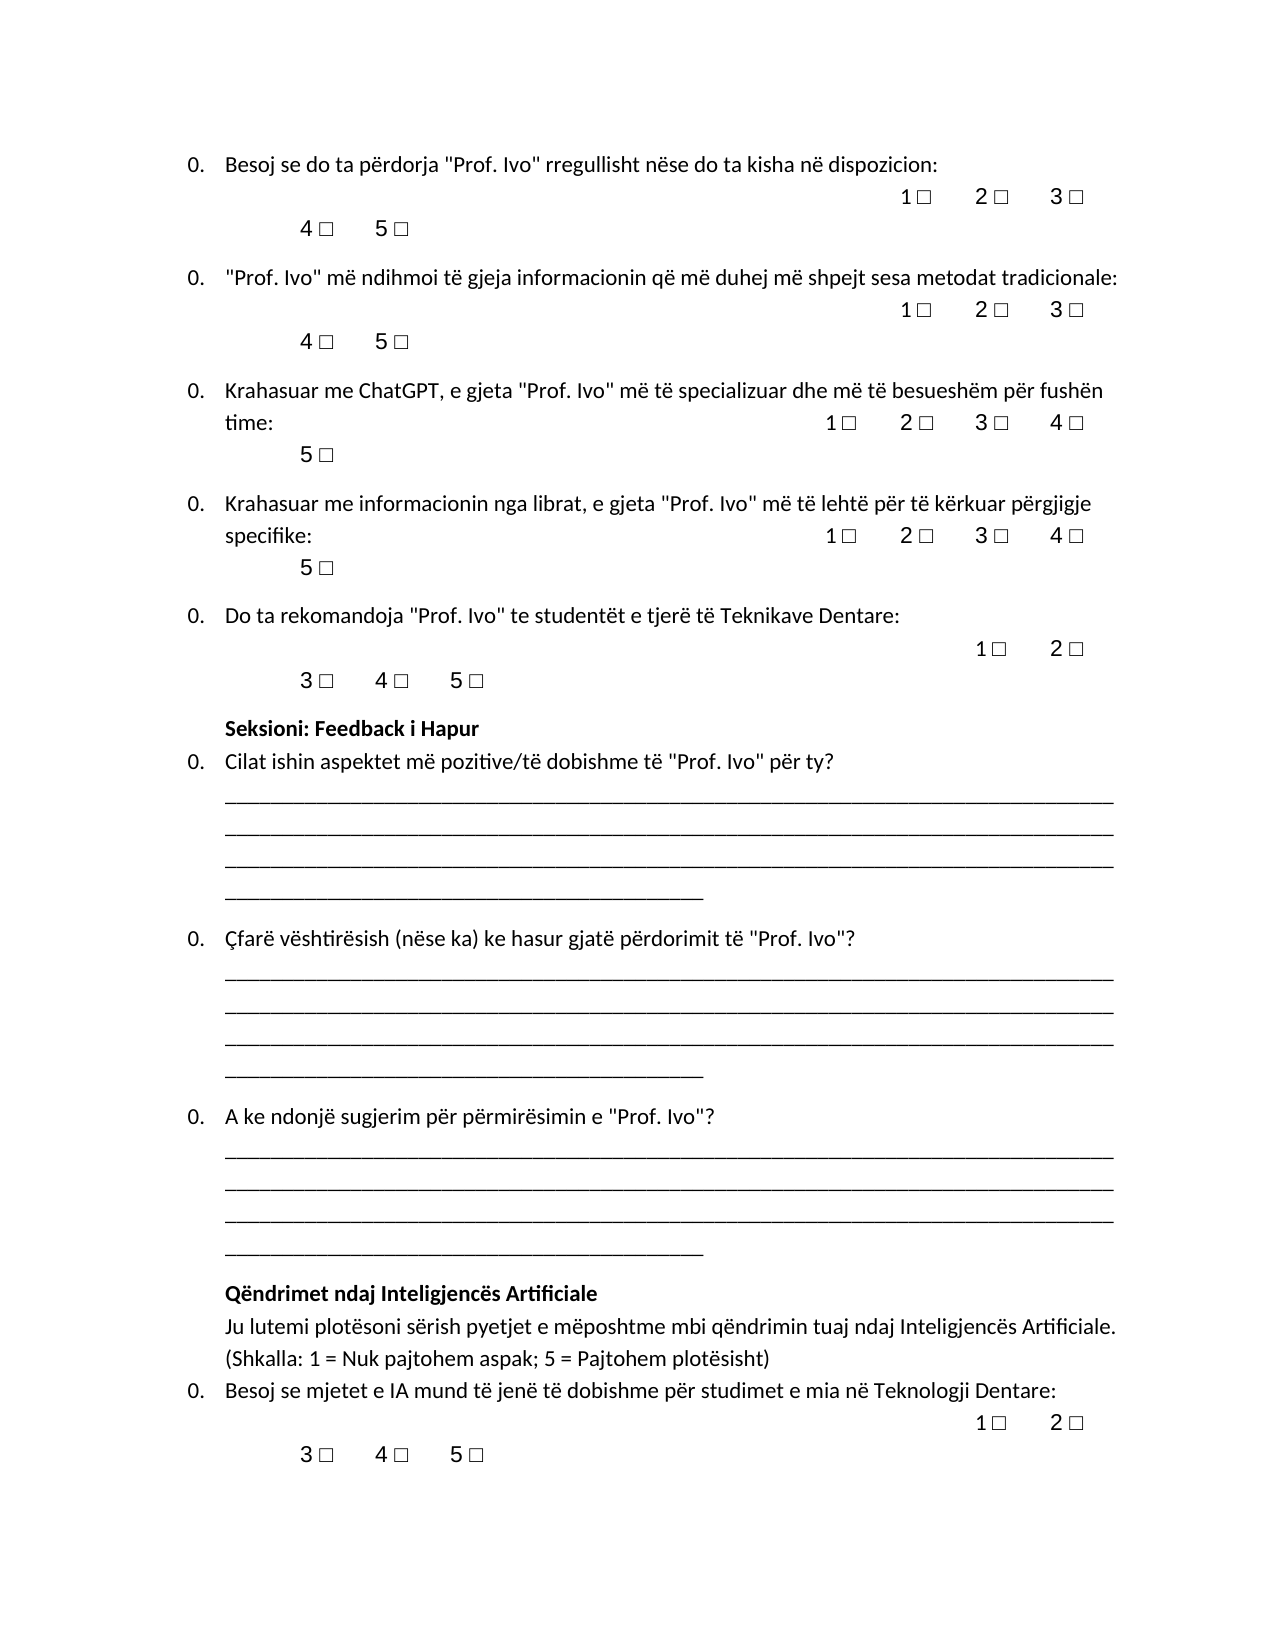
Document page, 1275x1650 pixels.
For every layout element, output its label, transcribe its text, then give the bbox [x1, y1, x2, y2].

list A ke ndonjë sugjerim për përmirësimin e "Prof. Ivo"? ____________________________________________________________________________________________________________________________________________________________________________________________________________________________________________________________________________________ [187, 1102, 1125, 1259]
list Do ta rekomandoja "Prof. Ivo" te studentët e tjerë të Teknikave Dentare: 1 □ 2 □ 3 □ 4 □ 5 □ [187, 602, 1125, 694]
text Qëndrimet ndaj Inteligjencës Artificiale [225, 1279, 1125, 1308]
text Ju lutemi plotësoni sërish pyetjet e mëposhtme mbi qëndrimin tuaj ndaj Inteligjencës Artificiale. [225, 1312, 1125, 1340]
list Besoj se mjetet e IA mund të jenë të dobishme për studimet e mia në Teknologji Dentare: 1 □ 2 □ 3 □ 4 □ 5 □ [187, 1376, 1125, 1468]
text (Shkalla: 1 = Nuk pajtohem aspak; 5 = Pajtohem plotësisht) [225, 1344, 1125, 1372]
list Çfarë vështirësish (nëse ka) ke hasur gjatë përdorimit të "Prof. Ivo"? ____________________________________________________________________________________________________________________________________________________________________________________________________________________________________________________________________________________ [187, 924, 1125, 1081]
list Krahasuar me informacionin nga librat, e gjeta "Prof. Ivo" më të lehtë për të kërkuar përgjigje specifike: 1 □ 2 □ 3 □ 4 □ 5 □ [187, 489, 1125, 581]
list Besoj se do ta përdorja "Prof. Ivo" rregullisht nëse do ta kisha në dispozicion: 1 □ 2 □ 3 □ 4 □ 5 □ [187, 150, 1125, 242]
text Seksioni: Feedback i Hapur [225, 714, 1125, 743]
list Krahasuar me ChatGPT, e gjeta "Prof. Ivo" më të specializuar dhe më të besueshëm për fushën time: 1 □ 2 □ 3 □ 4 □ 5 □ [187, 376, 1125, 468]
list Cilat ishin aspektet më pozitive/të dobishme të "Prof. Ivo" për ty? ____________________________________________________________________________________________________________________________________________________________________________________________________________________________________________________________________________________ [187, 747, 1125, 903]
list "Prof. Ivo" më ndihmoi të gjeja informacionin që më duhej më shpejt sesa metodat tradicionale: 1 □ 2 □ 3 □ 4 □ 5 □ [187, 263, 1125, 355]
